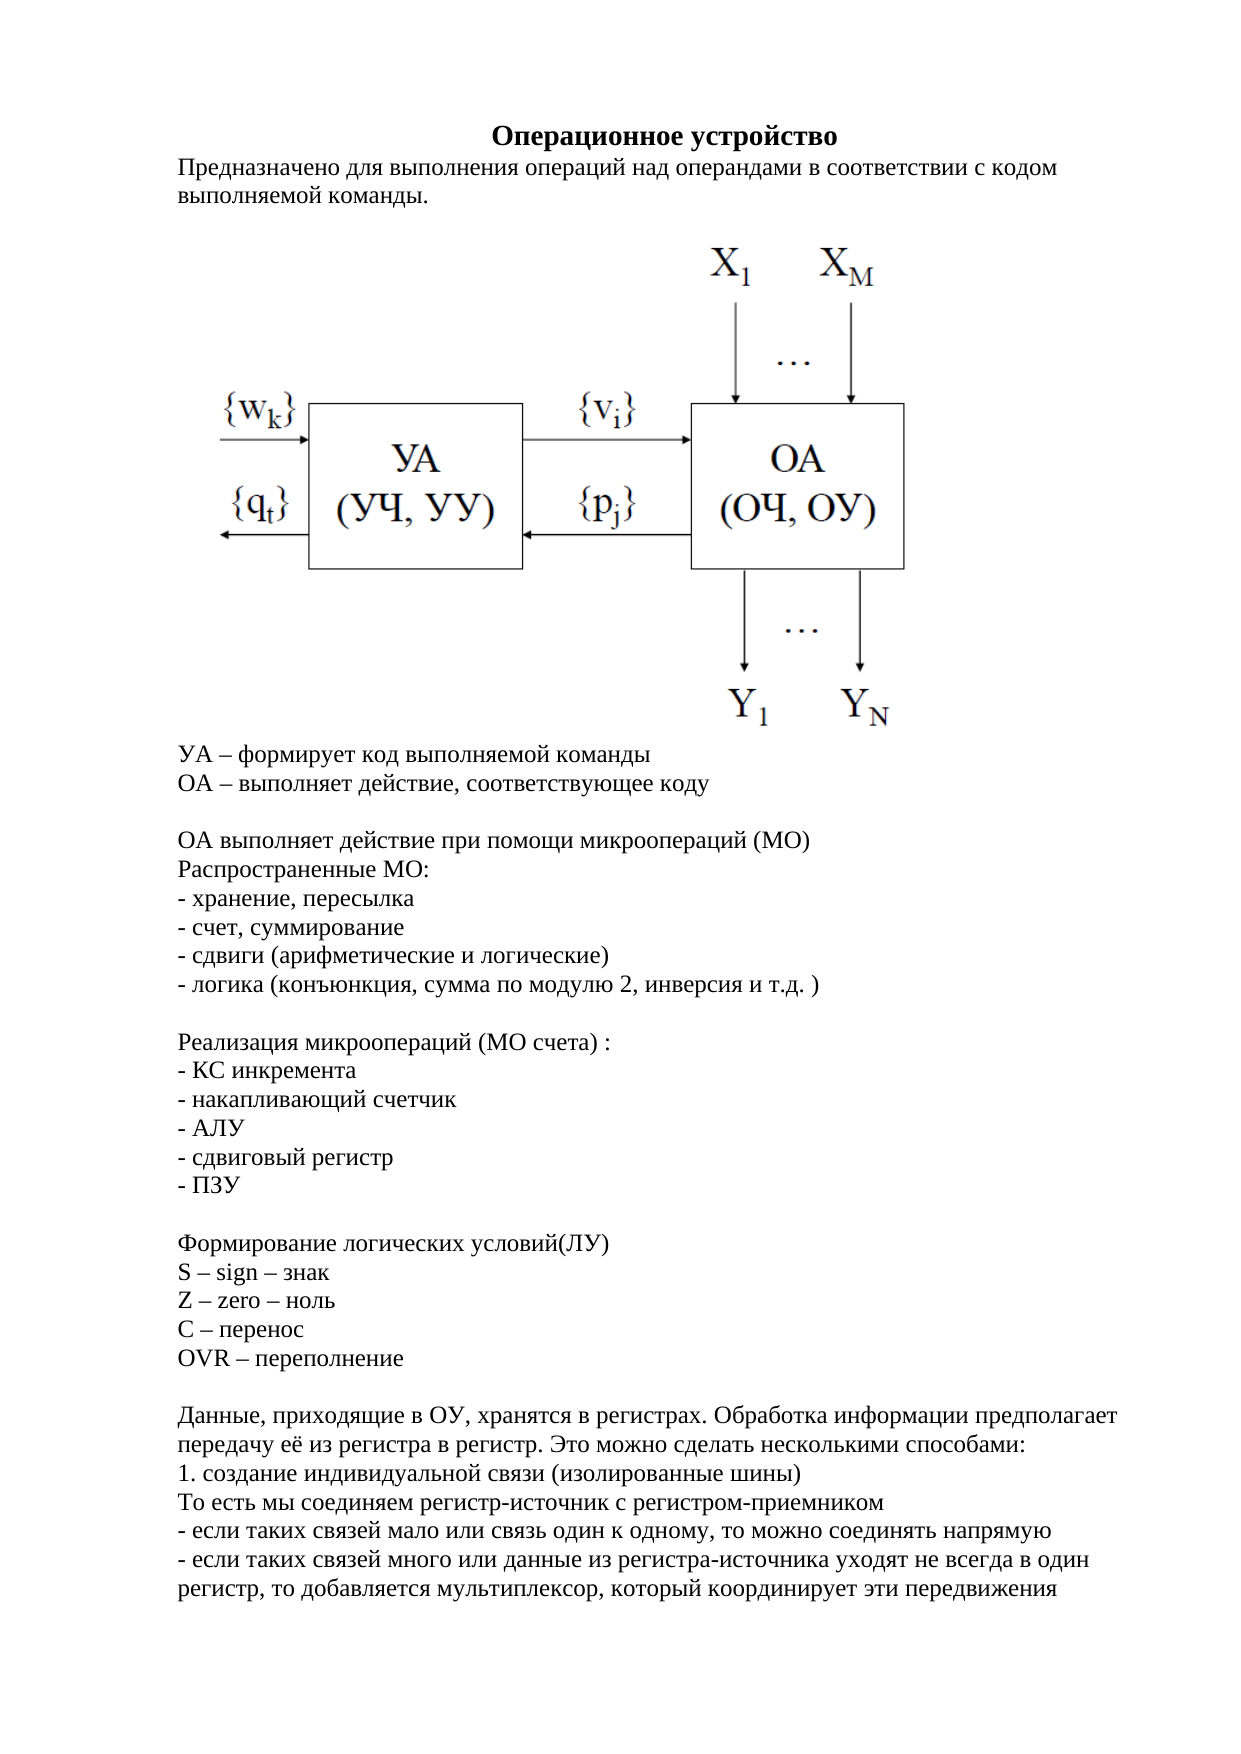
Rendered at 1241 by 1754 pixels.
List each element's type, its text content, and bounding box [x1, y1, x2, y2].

text Z – zero – ноль [177, 1286, 1152, 1314]
text Предназначено для выполнения операций над операндами в соответствии с кодом выполняемой команды. [177, 152, 1152, 209]
text То есть мы соединяем регистр-источник с регистром-приемником [177, 1487, 1152, 1516]
text ОА – выполняет действие, соответствующее коду [177, 768, 1152, 797]
text - если таких связей много или данные из регистра-источника уходят не всегда в один регистр, то добавляется мультиплексор, который координирует эти передвижения [177, 1544, 1152, 1602]
text S – sign – знак [177, 1257, 1152, 1286]
text Операционное устройство [177, 118, 1152, 152]
text C – перенос [177, 1314, 1152, 1343]
text - хранение, пересылка [177, 883, 1152, 912]
text УА – формирует код выполняемой команды [177, 739, 1152, 768]
text - АЛУ [177, 1113, 1152, 1142]
text - счет, суммирование [177, 912, 1152, 941]
text - накапливающий счетчик [177, 1084, 1152, 1113]
picture [177, 209, 974, 740]
text - КС инкремента [177, 1056, 1152, 1084]
text Данные, приходящие в ОУ, хранятся в регистрах. Обработка информации предполагает передачу её из регистра в регистр. Это можно сделать несколькими способами: [177, 1401, 1152, 1458]
text OVR – переполнение [177, 1343, 1152, 1372]
text Реализация микроопераций (МО счета) : [177, 1027, 1152, 1056]
text - если таких связей мало или связь один к одному, то можно соединять напрямую [177, 1516, 1152, 1544]
text ОА выполняет действие при помощи микроопераций (МО) [177, 826, 1152, 854]
text - ПЗУ [177, 1171, 1152, 1199]
text Формирование логических условий(ЛУ) [177, 1228, 1152, 1257]
text 1. создание индивидуальной связи (изолированные шины) [177, 1458, 1152, 1487]
text Распространенные МО: [177, 854, 1152, 883]
text - сдвиговый регистр [177, 1142, 1152, 1171]
text - логика (конъюнкция, сумма по модулю 2, инверсия и т.д. ) [177, 969, 1152, 998]
text - сдвиги (арифметические и логические) [177, 941, 1152, 969]
